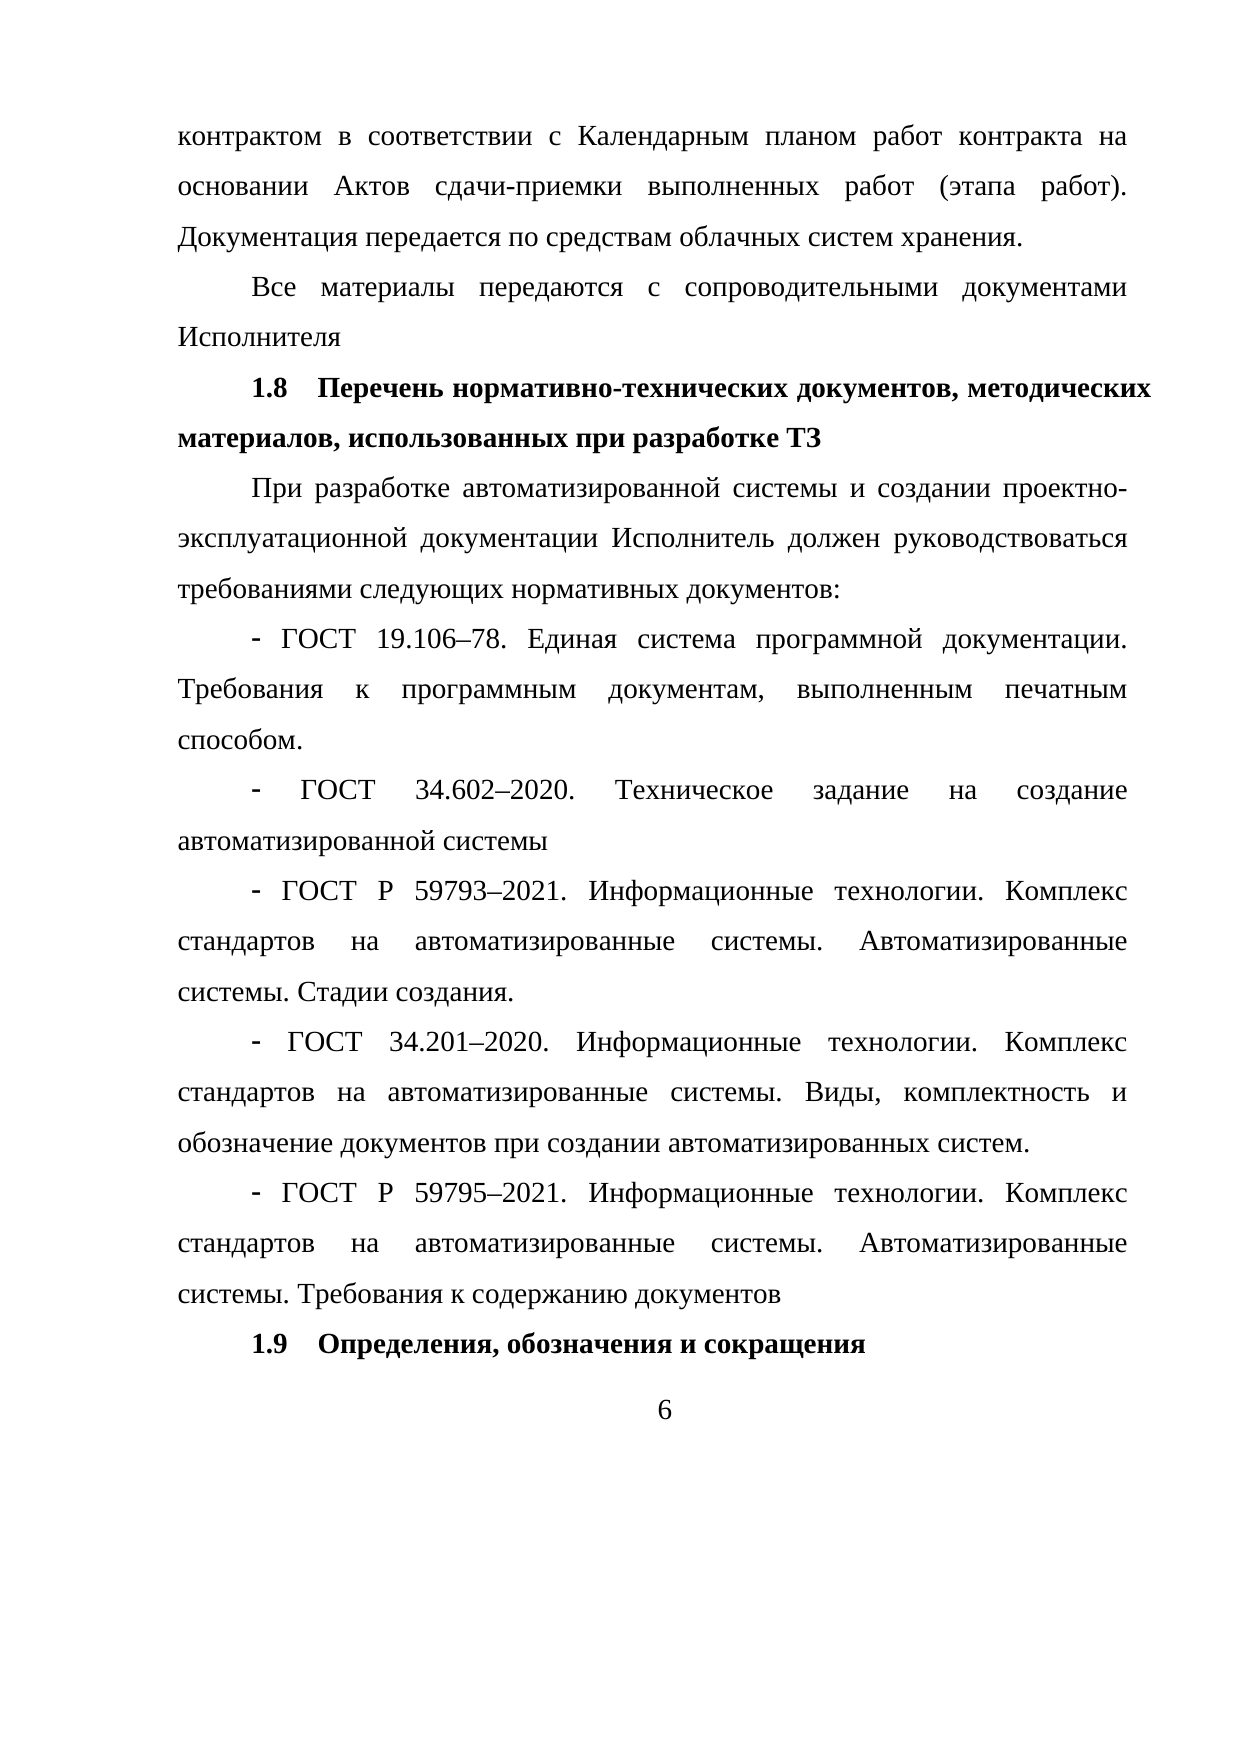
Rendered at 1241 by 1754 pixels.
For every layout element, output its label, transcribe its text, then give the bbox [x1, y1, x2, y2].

subtitle Определения, обозначения и сокращения [177, 1326, 1152, 1360]
text ГОСТ 34.602–2020. Техническое задание на создание автоматизированной системы [177, 772, 1128, 856]
text ГОСТ 19.106–78. Единая система программной документации. Требования к программным документам, выполненным печатным способом. [177, 621, 1128, 756]
text При разработке автоматизированной системы и создании проектно-эксплуатационной документации Исполнитель должен руководствоваться требованиями следующих нормативных документов: [177, 470, 1128, 604]
text Все материалы передаются с сопроводительными документами Исполнителя [177, 269, 1128, 353]
text ГОСТ Р 59793–2021. Информационные технологии. Комплекс стандартов на автоматизированные системы. Автоматизированные системы. Стадии создания. [177, 873, 1128, 1007]
subtitle Перечень нормативно-технических документов, методических материалов, использованных при разработке ТЗ [177, 370, 1152, 453]
text ГОСТ 34.201–2020. Информационные технологии. Комплекс стандартов на автоматизированные системы. Виды, комплектность и обозначение документов при создании автоматизированных систем. [177, 1024, 1128, 1158]
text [177, 118, 1128, 252]
text ГОСТ Р 59795–2021. Информационные технологии. Комплекс стандартов на автоматизированные системы. Автоматизированные системы. Требования к содержанию документов [177, 1175, 1128, 1309]
